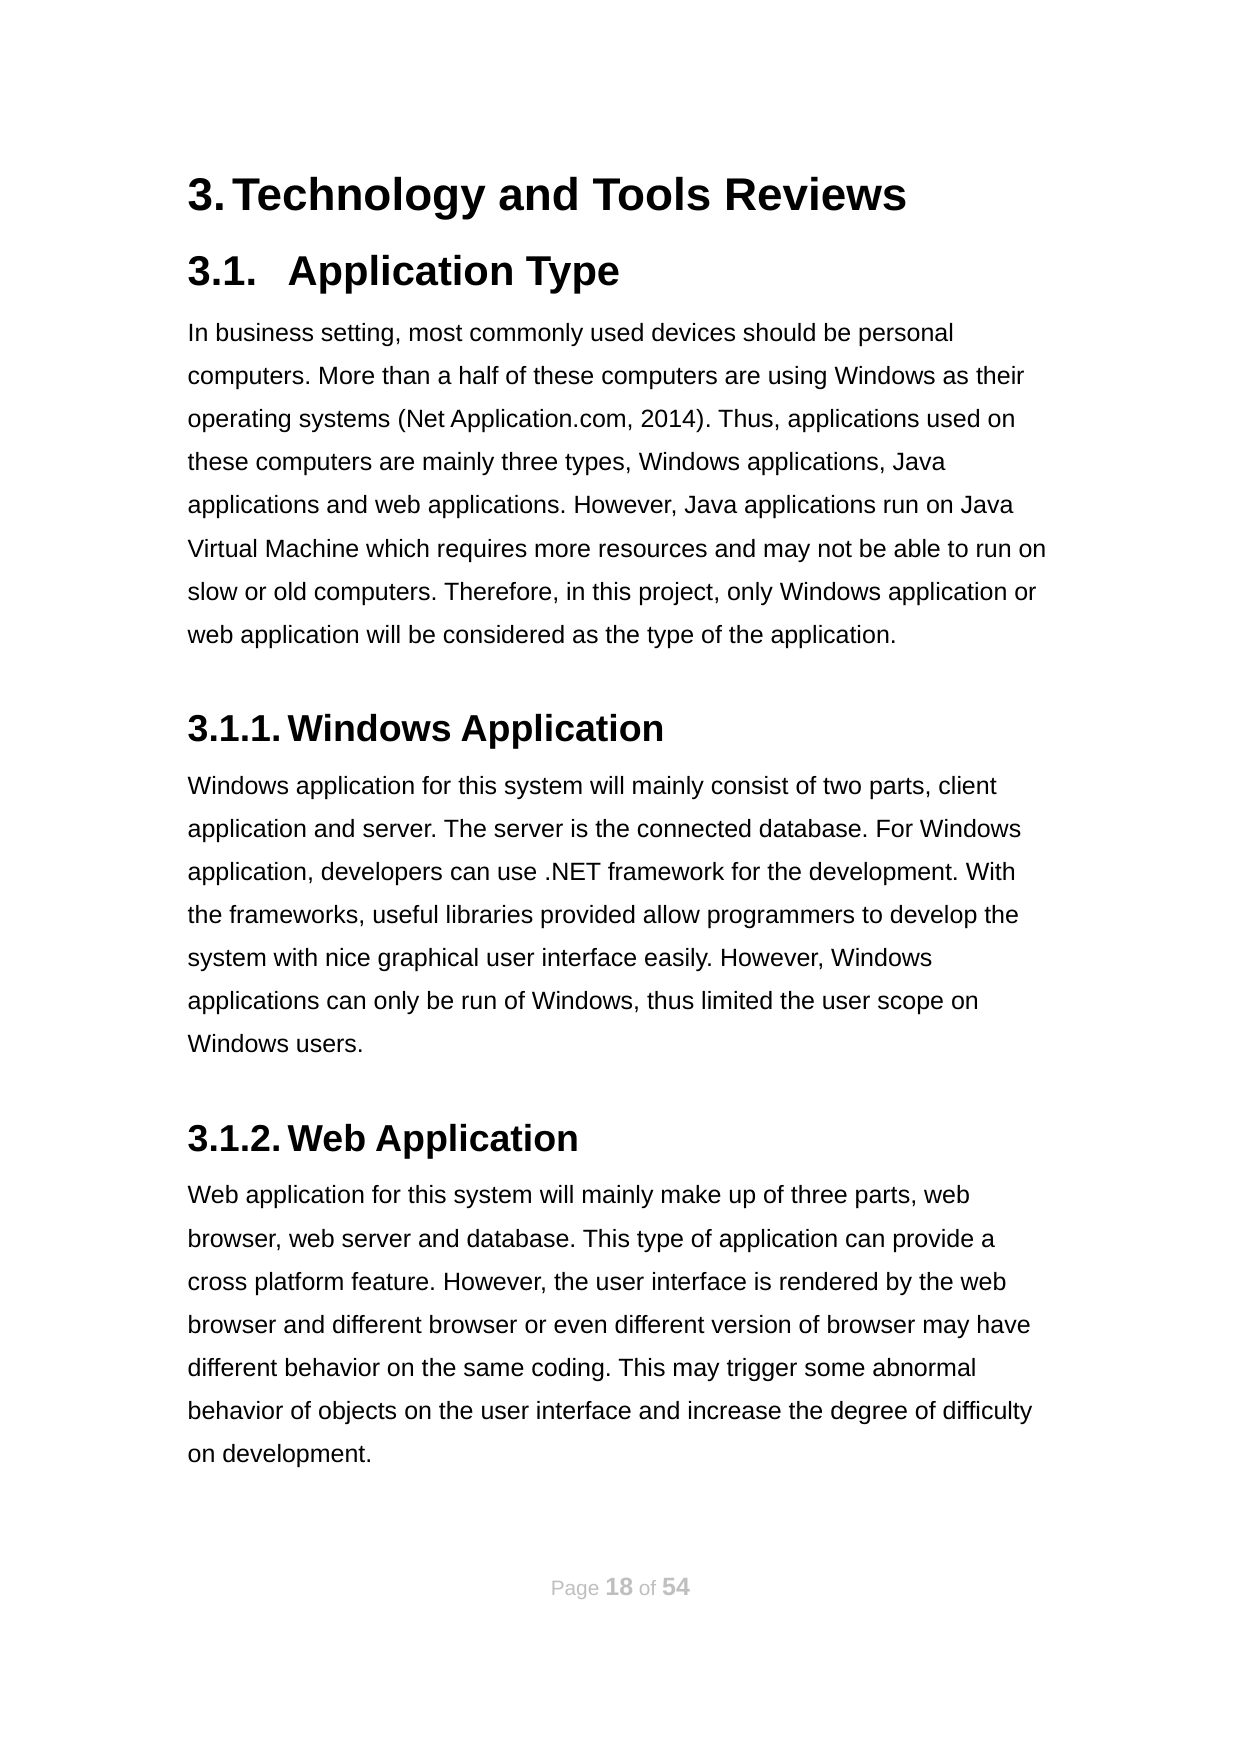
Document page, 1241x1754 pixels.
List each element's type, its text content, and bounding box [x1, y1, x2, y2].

subtitle Web Application [187, 1116, 1053, 1159]
subtitle Technology and Tools Reviews [187, 167, 1053, 220]
subtitle Application Type [187, 246, 1053, 294]
text Web application for this system will mainly make up of three parts, web browser, web server and database. This type of application can provide a cross platform feature. However, the user interface is rendered by the web browser and different browser or even different version of browser may have different behavior on the same coding. This may trigger some abnormal behavior of objects on the user interface and increase the degree of difficulty on development. [187, 1180, 1053, 1468]
text Windows application for this system will mainly consist of two parts, client application and server. The server is the connected database. For Windows application, developers can use .NET framework for the development. With the frameworks, useful libraries provided allow programmers to develop the system with nice graphical user interface easily. However, Windows applications can only be run of Windows, thus limited the user scope on Windows users. [187, 771, 1053, 1058]
text In business setting, most commonly used devices should be personal computers. More than a half of these computers are using Windows as their operating systems . Thus, applications used on these computers are mainly three types, Windows applications, Java applications and web applications. However, Java applications run on Java Virtual Machine which requires more resources and may not be able to run on slow or old computers. Therefore, in this project, only Windows application or web application will be considered as the type of the application. [187, 318, 1053, 648]
subtitle Windows Application [187, 706, 1053, 749]
